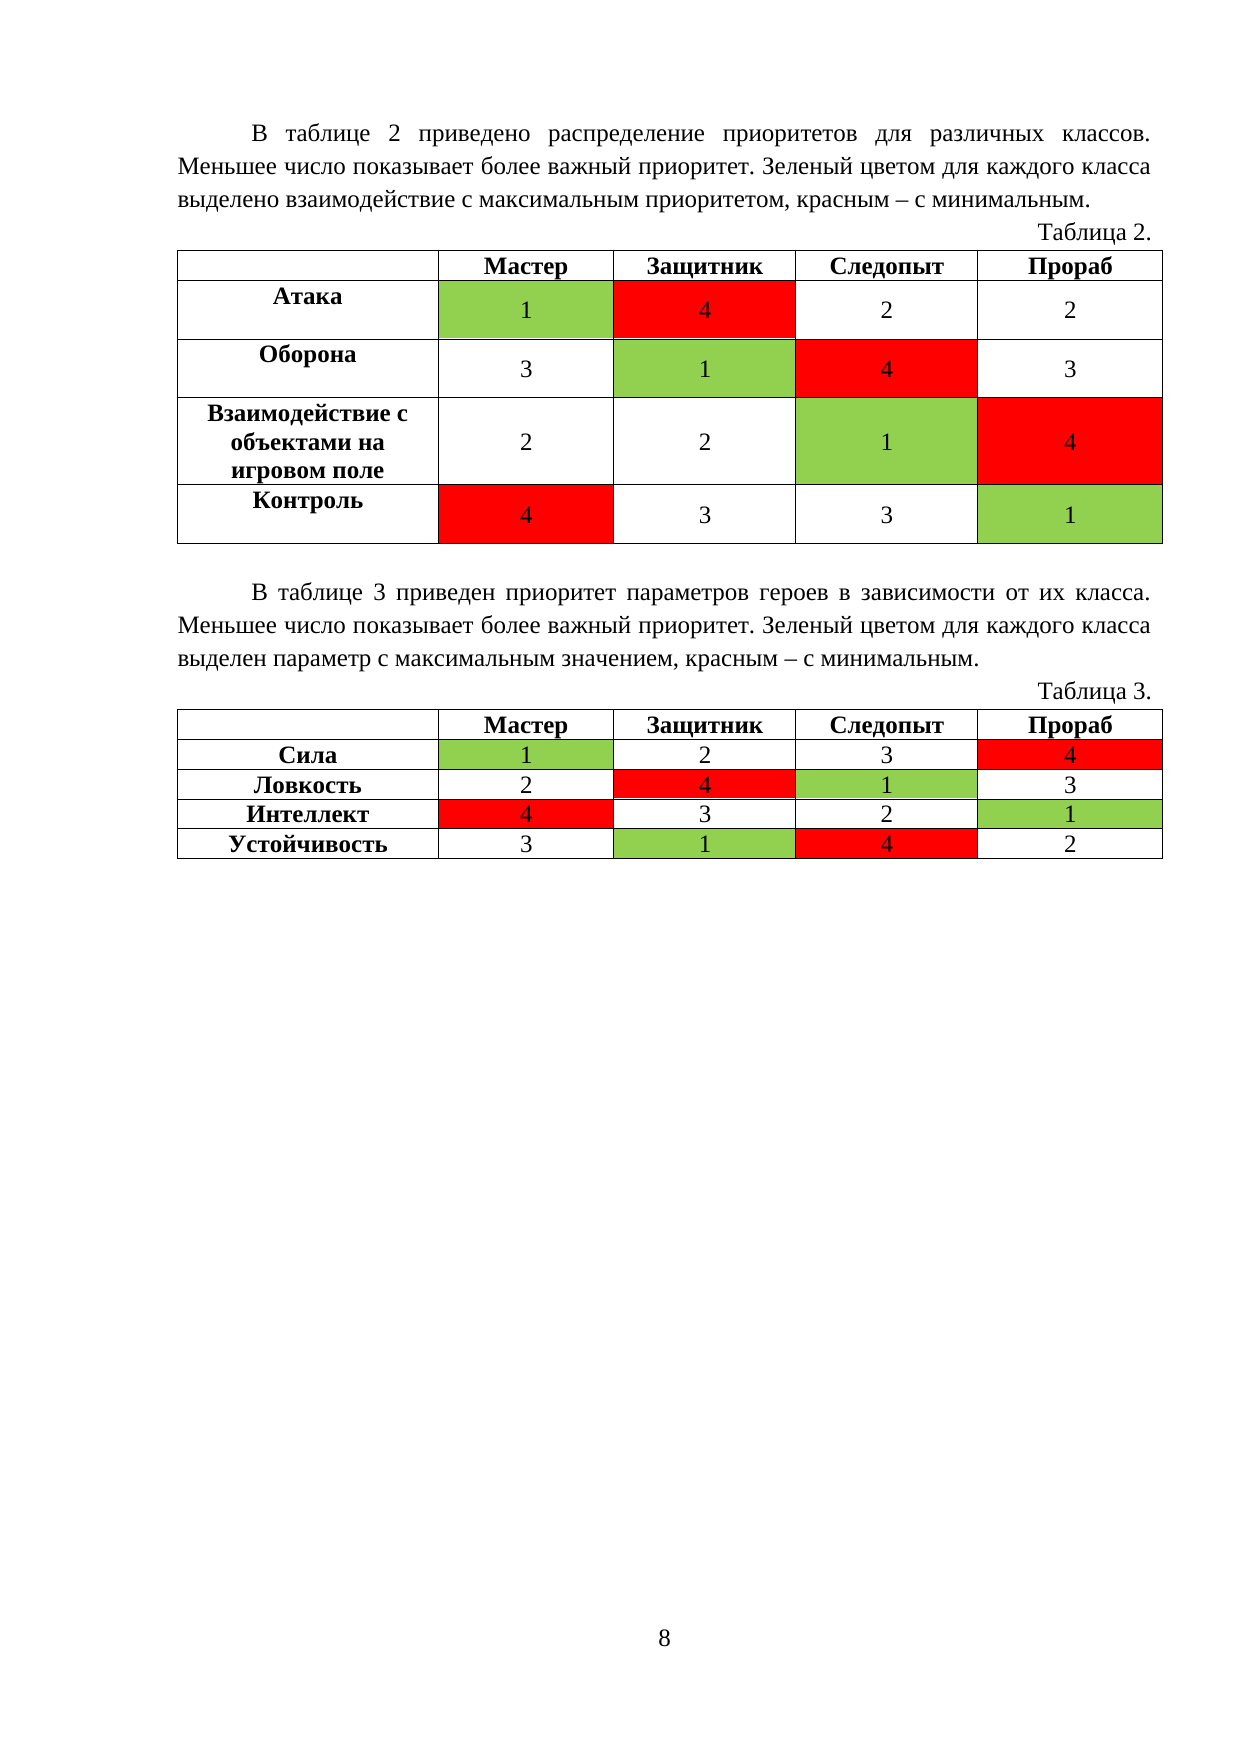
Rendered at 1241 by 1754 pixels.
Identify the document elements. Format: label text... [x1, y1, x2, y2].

table_cell 2 [978, 829, 1162, 858]
table_header [178, 251, 438, 280]
table_header Прораб [978, 710, 1162, 739]
table_header [178, 710, 438, 739]
table_cell 2 [796, 281, 977, 338]
table_cell 2 [439, 770, 613, 798]
table_cell 1 [439, 281, 613, 338]
text В таблице 2 приведено распределение приоритетов для различных классов. Меньшее число показывает более важный приоритет. Зеленый цветом для каждого класса выделено взаимодействие с максимальным приоритетом, красным – с минимальным. [177, 118, 1152, 213]
table_cell 1 [614, 340, 795, 397]
table_cell 2 [439, 398, 613, 484]
table_cell Контроль [178, 485, 438, 543]
text Таблица 3. [251, 676, 1152, 705]
table_header Прораб [978, 251, 1162, 280]
table_cell Взаимодействие с объектами на игровом поле [178, 398, 438, 484]
table_header Мастер [439, 710, 613, 739]
table_cell 3 [614, 800, 795, 828]
table_cell Ловкость [178, 770, 438, 798]
table_cell 3 [614, 485, 795, 543]
table_cell 4 [978, 740, 1162, 769]
table_cell 4 [614, 770, 795, 798]
table_header Защитник [614, 710, 795, 739]
table_cell Атака [178, 281, 438, 338]
table_cell 2 [978, 281, 1162, 338]
table_cell Оборона [178, 340, 438, 397]
table_cell 4 [978, 398, 1162, 484]
text Таблица 2. [251, 217, 1152, 246]
table_cell 2 [796, 800, 977, 828]
table_header Следопыт [796, 710, 977, 739]
table_cell 1 [978, 485, 1162, 543]
table_cell 1 [796, 770, 977, 798]
table_cell 1 [439, 740, 613, 769]
table_cell 3 [978, 340, 1162, 397]
table_cell 1 [614, 829, 795, 858]
table_cell 3 [796, 485, 977, 543]
table_header Мастер [439, 251, 613, 280]
table_cell 3 [796, 740, 977, 769]
table_cell Сила [178, 740, 438, 769]
table_cell Устойчивость [178, 829, 438, 858]
table_cell 4 [439, 800, 613, 828]
table_cell 3 [978, 770, 1162, 798]
table_cell 4 [439, 485, 613, 543]
text В таблице 3 приведен приоритет параметров героев в зависимости от их класса. Меньшее число показывает более важный приоритет. Зеленый цветом для каждого класса выделен параметр с максимальным значением, красным – с минимальным. [177, 577, 1152, 672]
table_cell 2 [614, 740, 795, 769]
table_cell 1 [978, 800, 1162, 828]
table_cell 3 [439, 340, 613, 397]
table_cell 4 [614, 281, 795, 338]
table_cell 1 [796, 398, 977, 484]
table_cell Интеллект [178, 800, 438, 828]
table_cell 4 [796, 340, 977, 397]
table_header Защитник [614, 251, 795, 280]
table_cell 2 [614, 398, 795, 484]
table_cell 4 [796, 829, 977, 858]
table_cell 3 [439, 829, 613, 858]
table_header Следопыт [796, 251, 977, 280]
